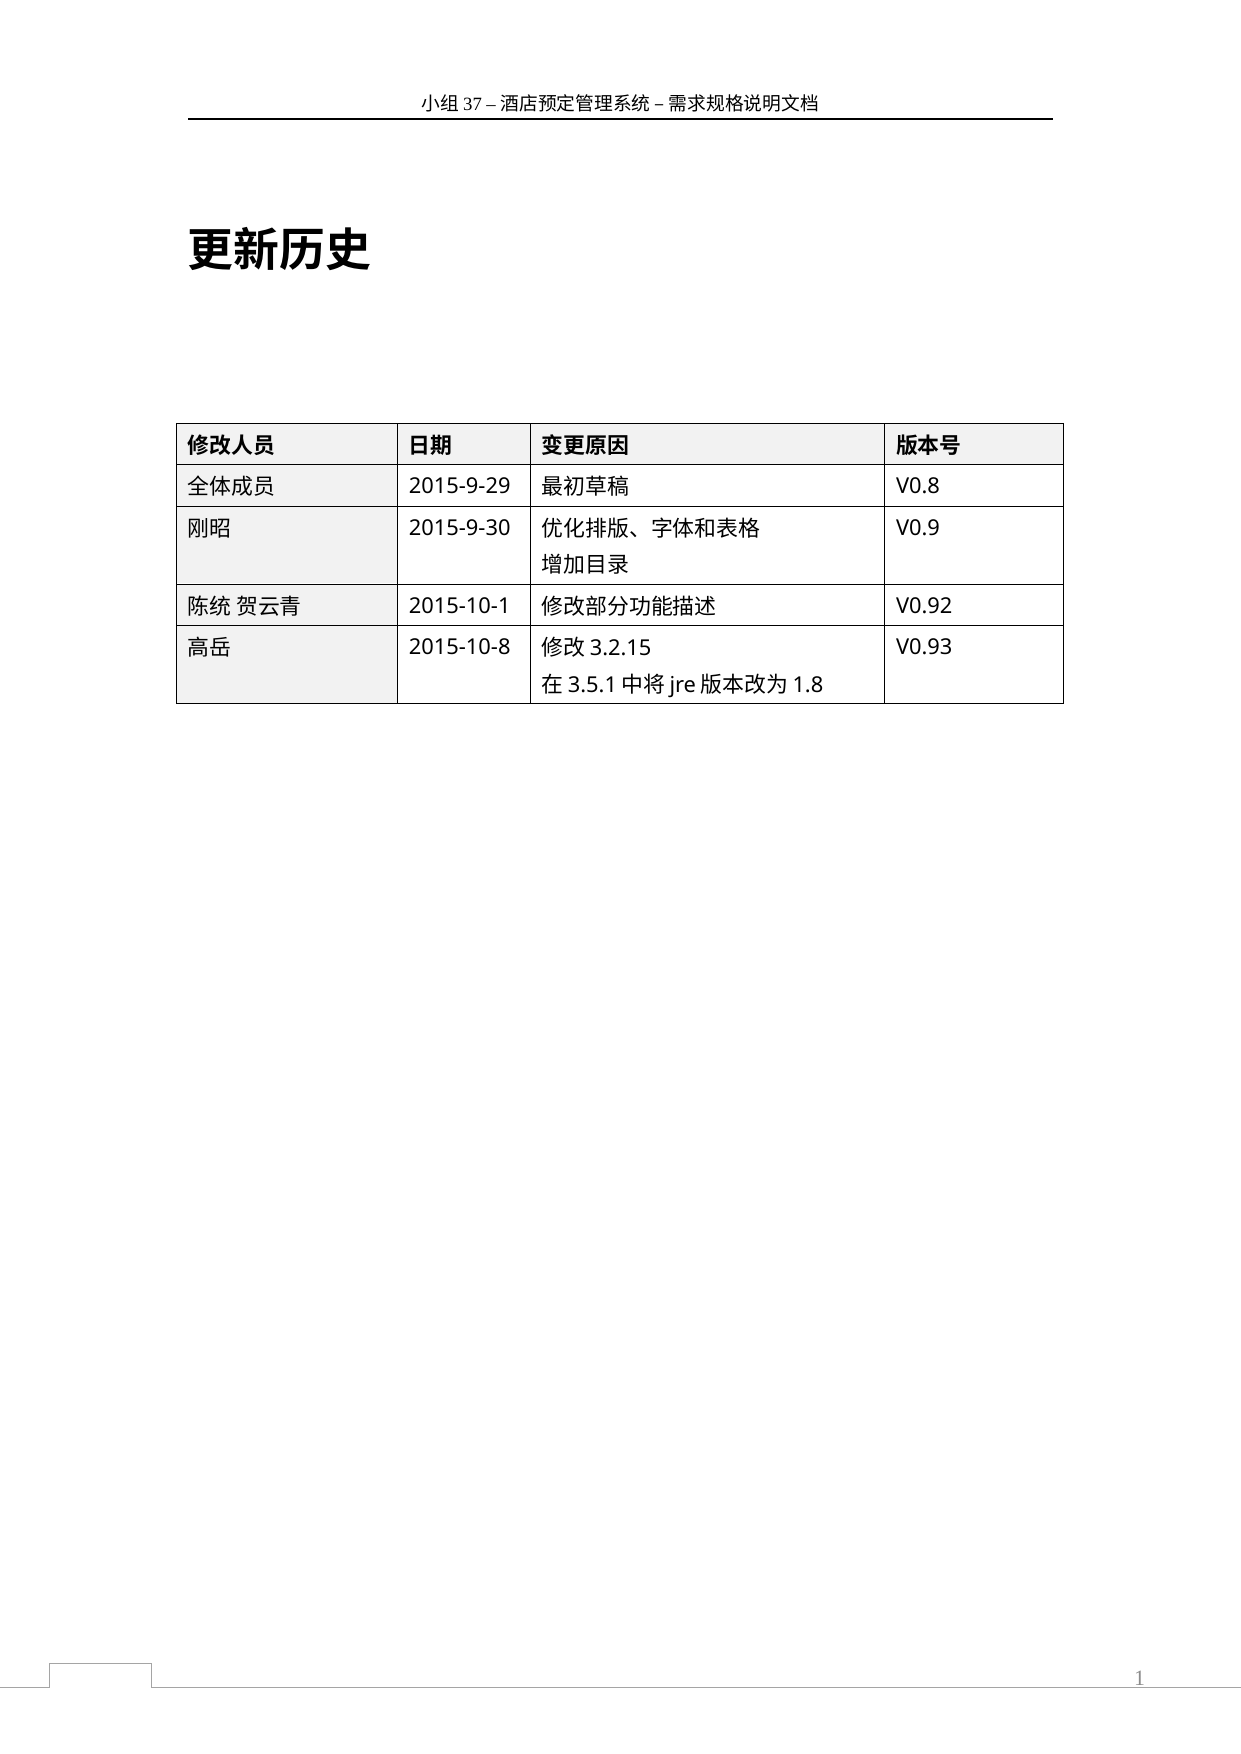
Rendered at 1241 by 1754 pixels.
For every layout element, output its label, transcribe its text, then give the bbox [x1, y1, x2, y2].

table_header 变更原因 [531, 424, 884, 464]
table_header 版本号 [885, 424, 1063, 464]
table_cell V0.8 [885, 465, 1063, 506]
table_cell V0.92 [885, 585, 1063, 625]
table_header 日期 [398, 424, 530, 464]
table_cell 2015-10-8 [398, 626, 530, 703]
table_cell 全体成员 [177, 465, 397, 506]
table_cell V0.93 [885, 626, 1063, 703]
table_cell 2015-9-30 [398, 507, 530, 583]
subtitle 更新历史 [187, 197, 1053, 295]
table_cell 修改3.2.15 在3.5.1中将jre版本改为1.8 [531, 626, 884, 703]
table_cell 陈统 贺云青 [177, 585, 397, 625]
table_cell 最初草稿 [531, 465, 884, 506]
table_header 修改人员 [177, 424, 397, 464]
table_cell 修改部分功能描述 [531, 585, 884, 625]
table_cell 高岳 [177, 626, 397, 703]
table_cell 2015-9-29 [398, 465, 530, 506]
table_cell 刚昭 [177, 507, 397, 583]
table_cell 2015-10-1 [398, 585, 530, 625]
table_cell 优化排版、字体和表格 增加目录 [531, 507, 884, 583]
table_cell V0.9 [885, 507, 1063, 583]
